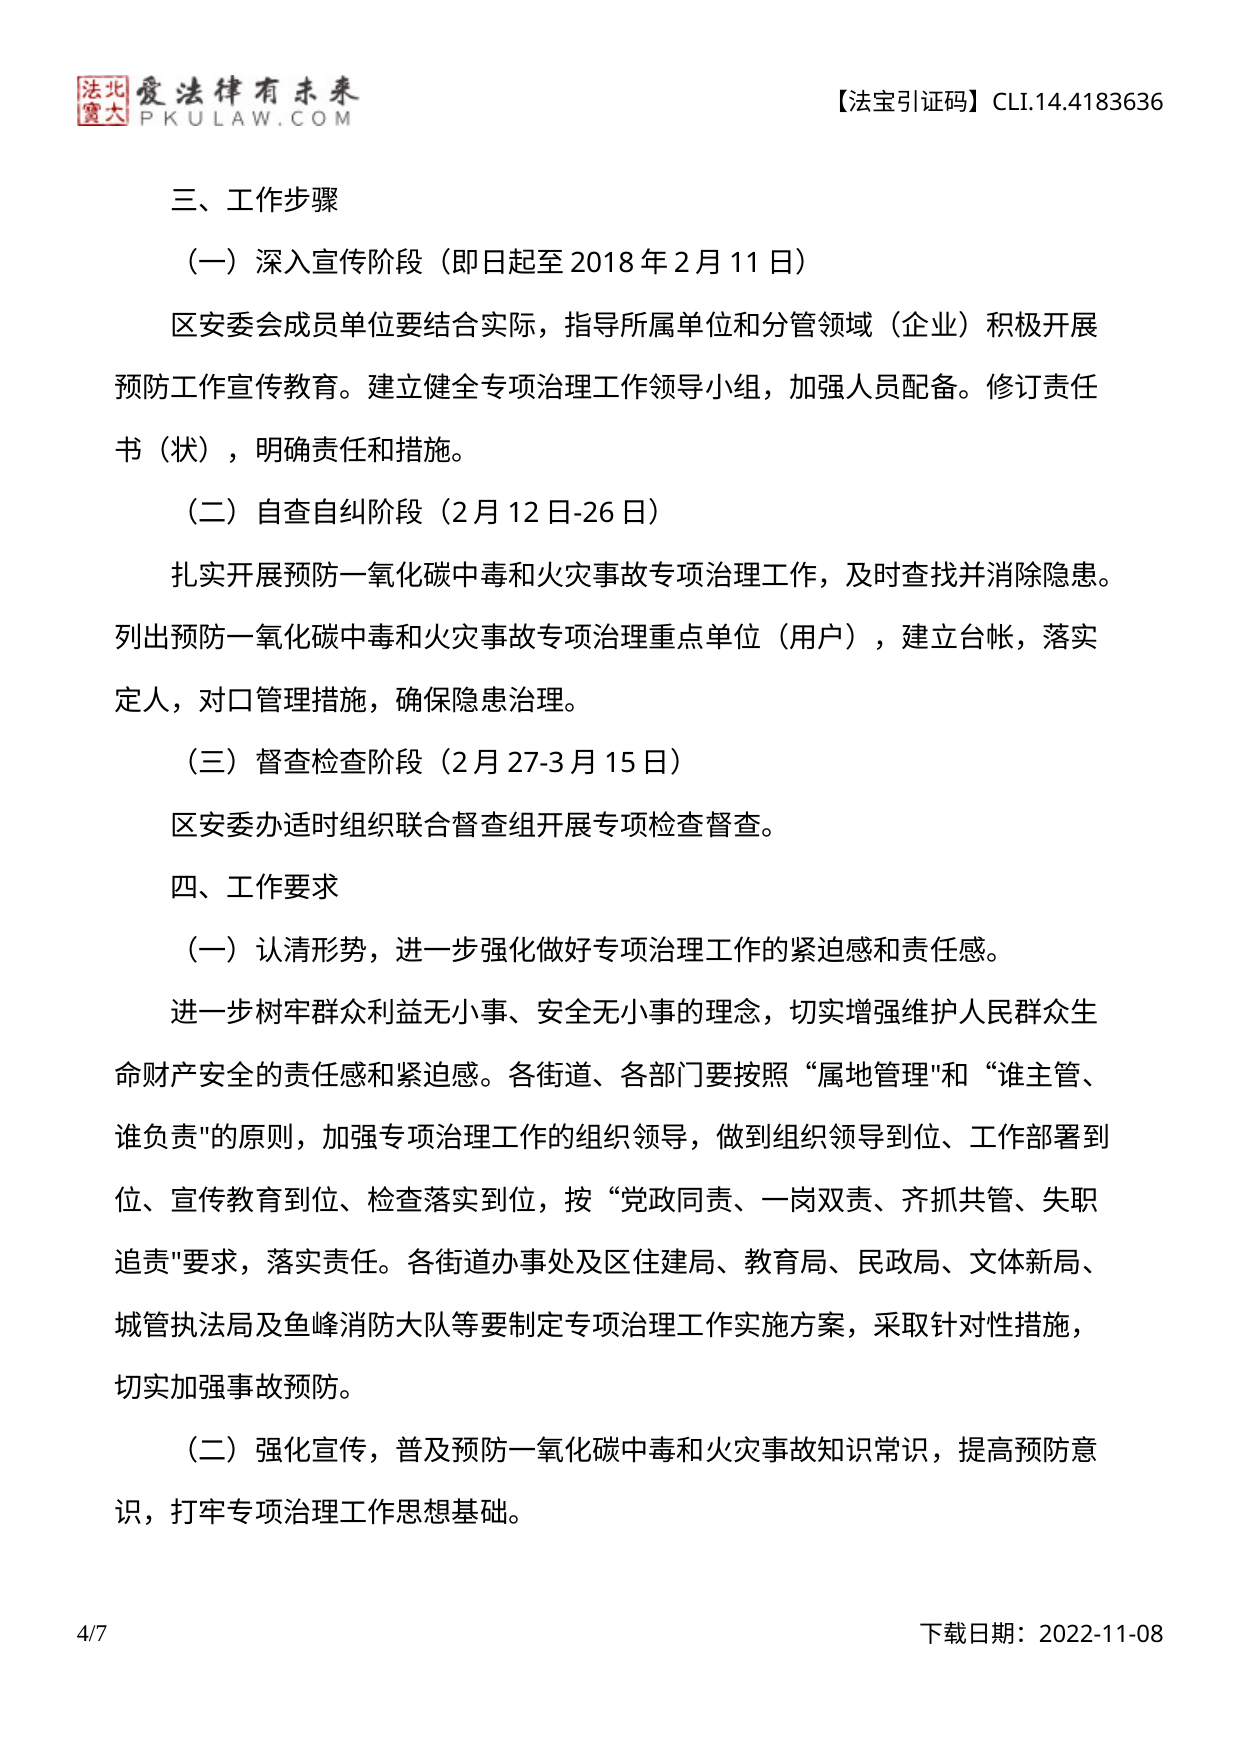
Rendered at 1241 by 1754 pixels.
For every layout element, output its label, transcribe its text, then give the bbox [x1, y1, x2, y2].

picture [76, 75, 361, 126]
text 区安委办适时组织联合督查组开展专项检查督查。 [114, 781, 1126, 843]
text （一）深入宣传阶段（即日起至2018年2月11日） [114, 218, 1126, 281]
text 四、工作要求 [114, 843, 1126, 906]
text （二）自查自纠阶段（2月12日-26日） [114, 468, 1126, 531]
text （二）强化宣传，普及预防一氧化碳中毒和火灾事故知识常识，提高预防意识，打牢专项治理工作思想基础。 [114, 1406, 1126, 1531]
text 扎实开展预防一氧化碳中毒和火灾事故专项治理工作，及时查找并消除隐患。列出预防一氧化碳中毒和火灾事故专项治理重点单位（用户），建立台帐，落实定人，对口管理措施，确保隐患治理。 [114, 531, 1126, 718]
text 三、工作步骤 [114, 156, 1126, 218]
text 区安委会成员单位要结合实际，指导所属单位和分管领域（企业）积极开展预防工作宣传教育。建立健全专项治理工作领导小组，加强人员配备。修订责任书（状），明确责任和措施。 [114, 281, 1126, 468]
text （三）督查检查阶段（2月27-3月15日） [114, 718, 1126, 781]
text 进一步树牢群众利益无小事、安全无小事的理念，切实增强维护人民群众生命财产安全的责任感和紧迫感。各街道、各部门要按照“属地管理"和“谁主管、谁负责"的原则，加强专项治理工作的组织领导，做到组织领导到位、工作部署到位、宣传教育到位、检查落实到位，按“党政同责、一岗双责、齐抓共管、失职追责"要求，落实责任。各街道办事处及区住建局、教育局、民政局、文体新局、城管执法局及鱼峰消防大队等要制定专项治理工作实施方案，采取针对性措施，切实加强事故预防。 [114, 968, 1126, 1406]
text （一）认清形势，进一步强化做好专项治理工作的紧迫感和责任感。 [114, 906, 1126, 968]
